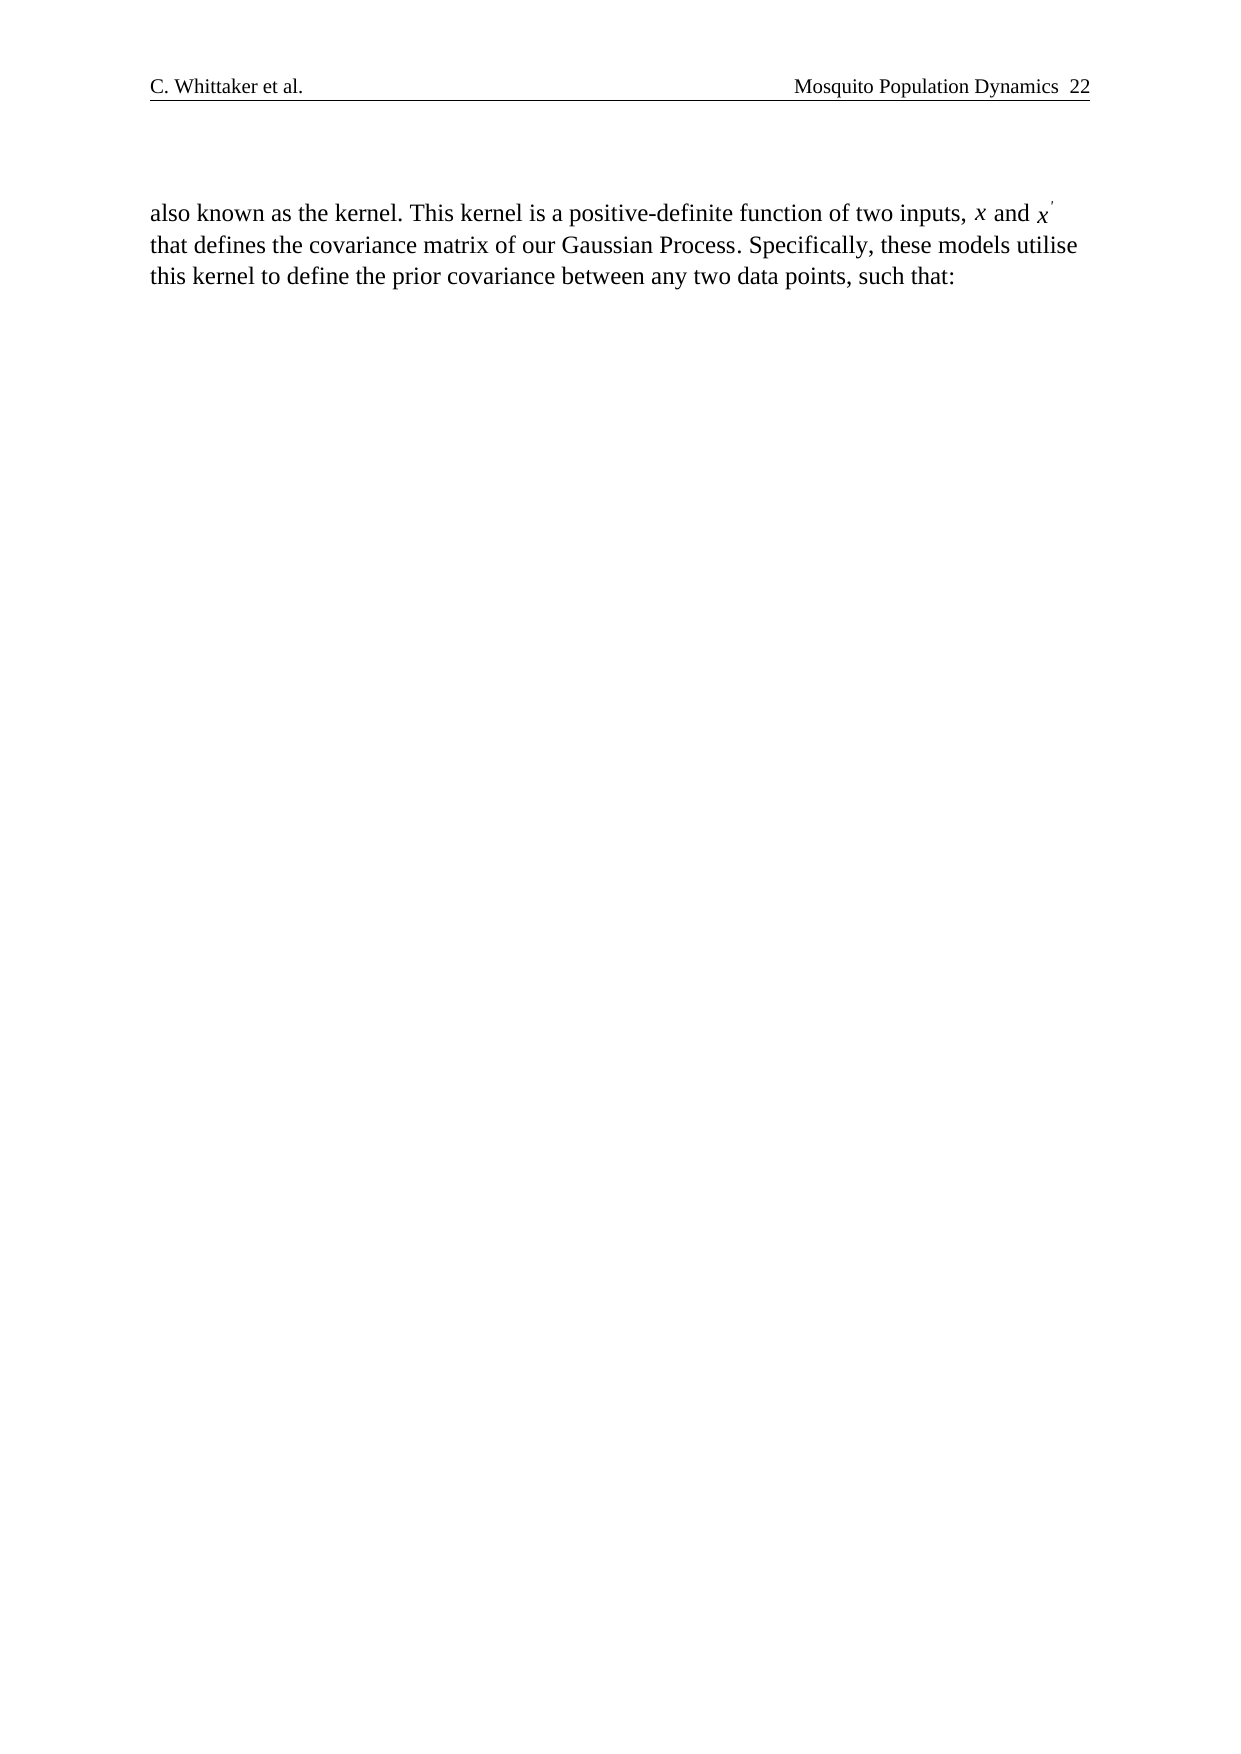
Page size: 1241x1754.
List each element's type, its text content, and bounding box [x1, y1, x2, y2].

text also known as the kernel. This kernel is a positive-definite function of two inputs, and that defines the covariance matrix of our Gaussian Process. Specifically, these models utilise this kernel to define the prior covariance between any two data points, such that: [150, 197, 1090, 290]
